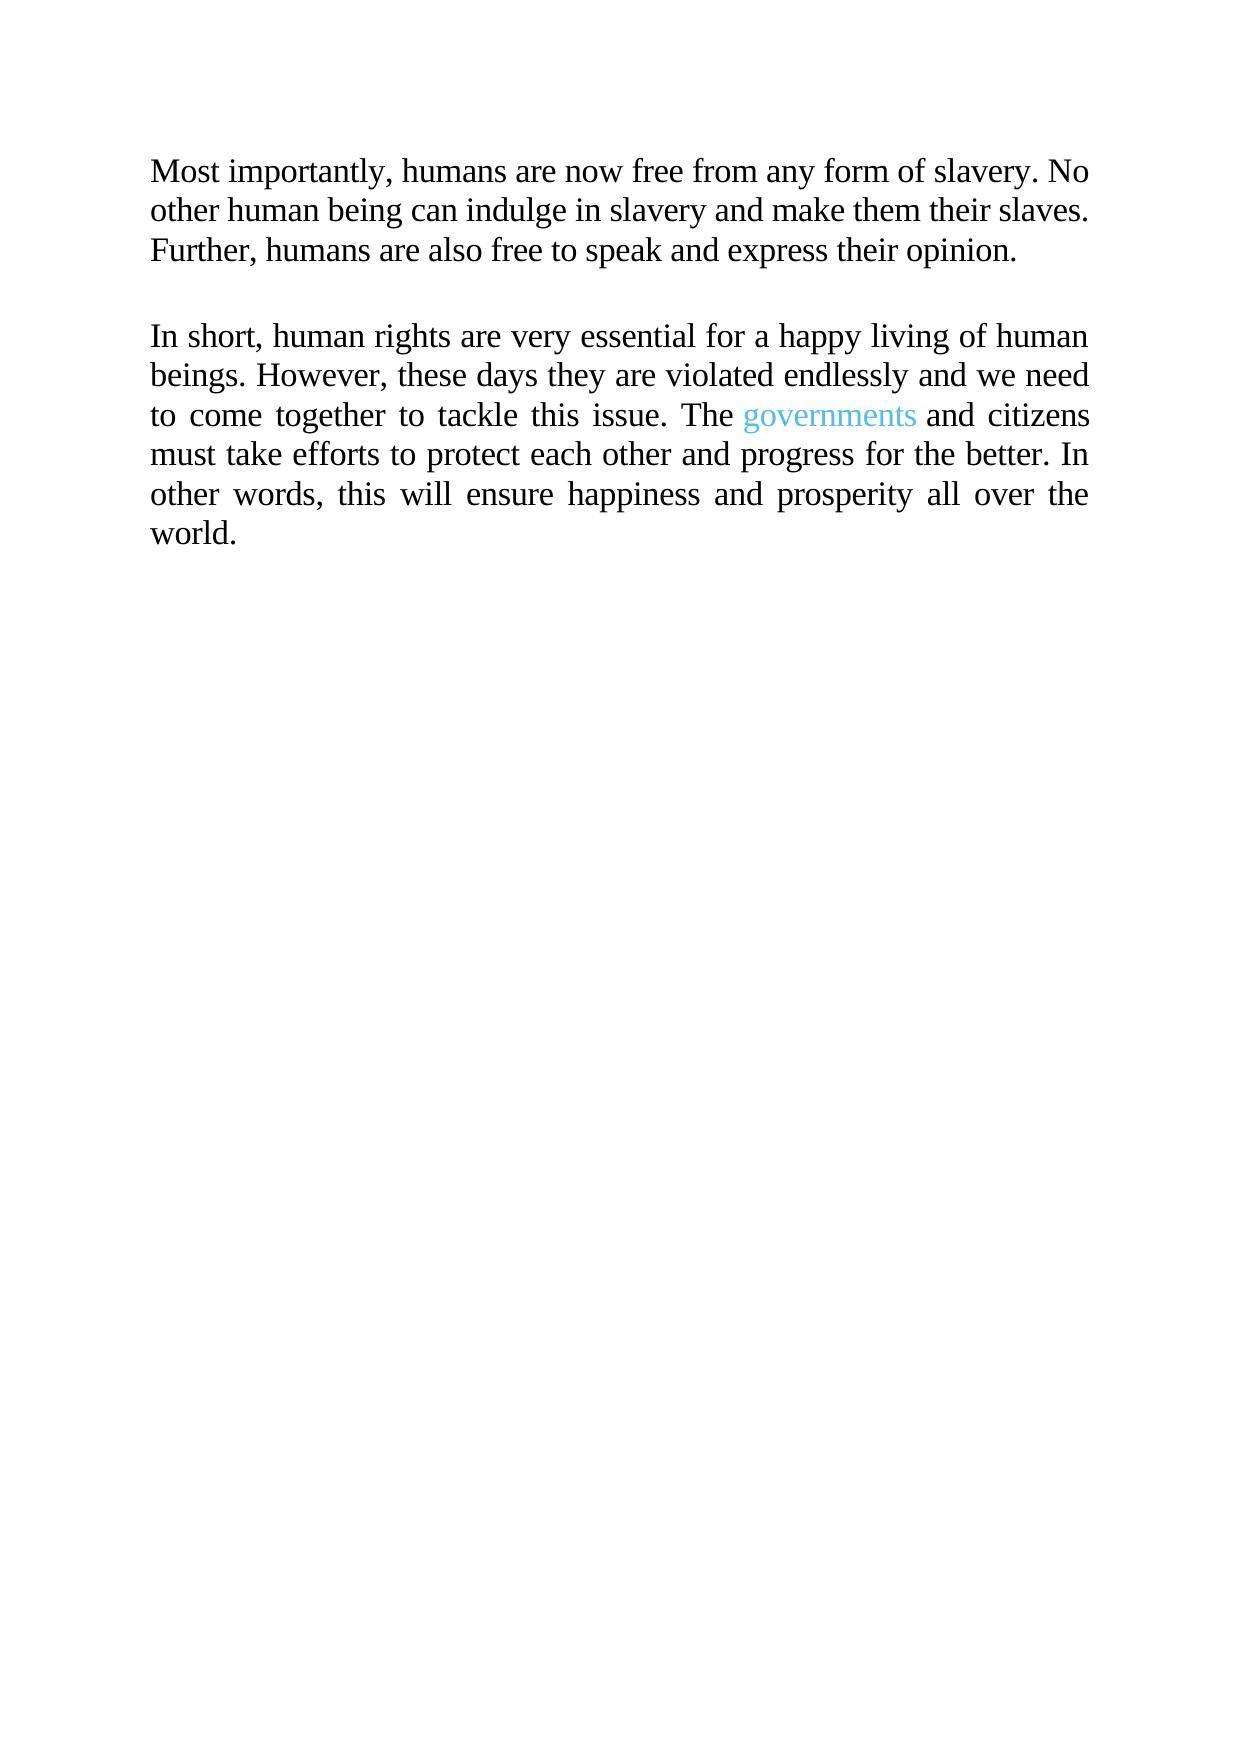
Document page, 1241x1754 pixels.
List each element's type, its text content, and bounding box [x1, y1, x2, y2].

text Most importantly, humans are now free from any form of slavery. No other human being can indulge in slavery and make them their slaves. Further, humans are also free to speak and express their opinion. [150, 150, 1090, 268]
text In short, human rights are very essential for a happy living of human beings. However, these days they are violated endlessly and we need to come together to tackle this issue. The governments and citizens must take efforts to protect each other and progress for the better. In other words, this will ensure happiness and prosperity all over the world. [150, 315, 1090, 552]
